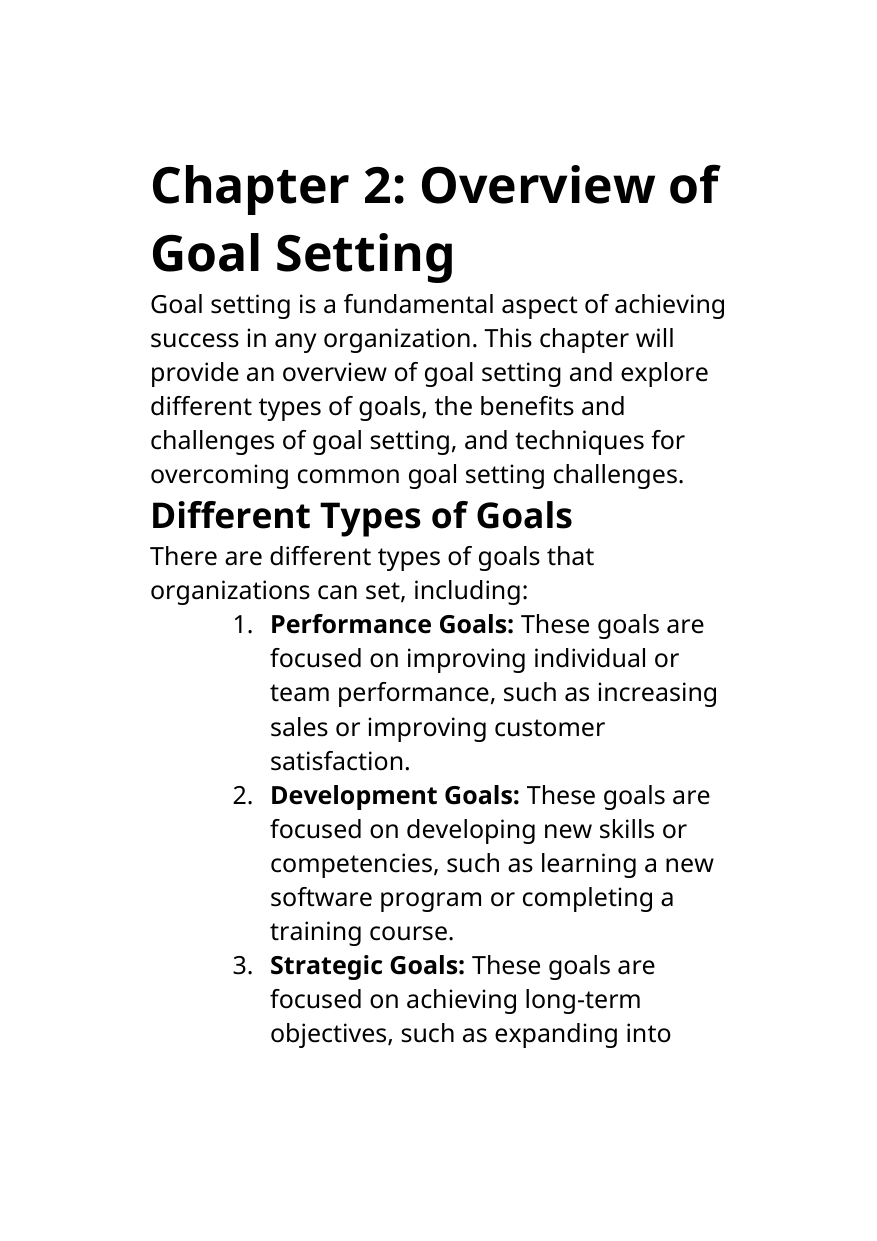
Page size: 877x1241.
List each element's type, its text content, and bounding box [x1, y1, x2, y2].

text Goal setting is a fundamental aspect of achieving success in any organization. This chapter will provide an overview of goal setting and explore different types of goals, the benefits and challenges of goal setting, and techniques for overcoming common goal setting challenges. [150, 286, 727, 491]
subtitle Chapter 2: Overview of Goal Setting [150, 150, 727, 286]
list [232, 948, 727, 1050]
list Development Goals: These goals are focused on developing new skills or competencies, such as learning a new software program or completing a training course. [232, 777, 727, 948]
text There are different types of goals that organizations can set, including: [150, 539, 727, 607]
list Performance Goals: These goals are focused on improving individual or team performance, such as increasing sales or improving customer satisfaction. [232, 607, 727, 777]
subtitle Different Types of Goals [150, 491, 727, 539]
